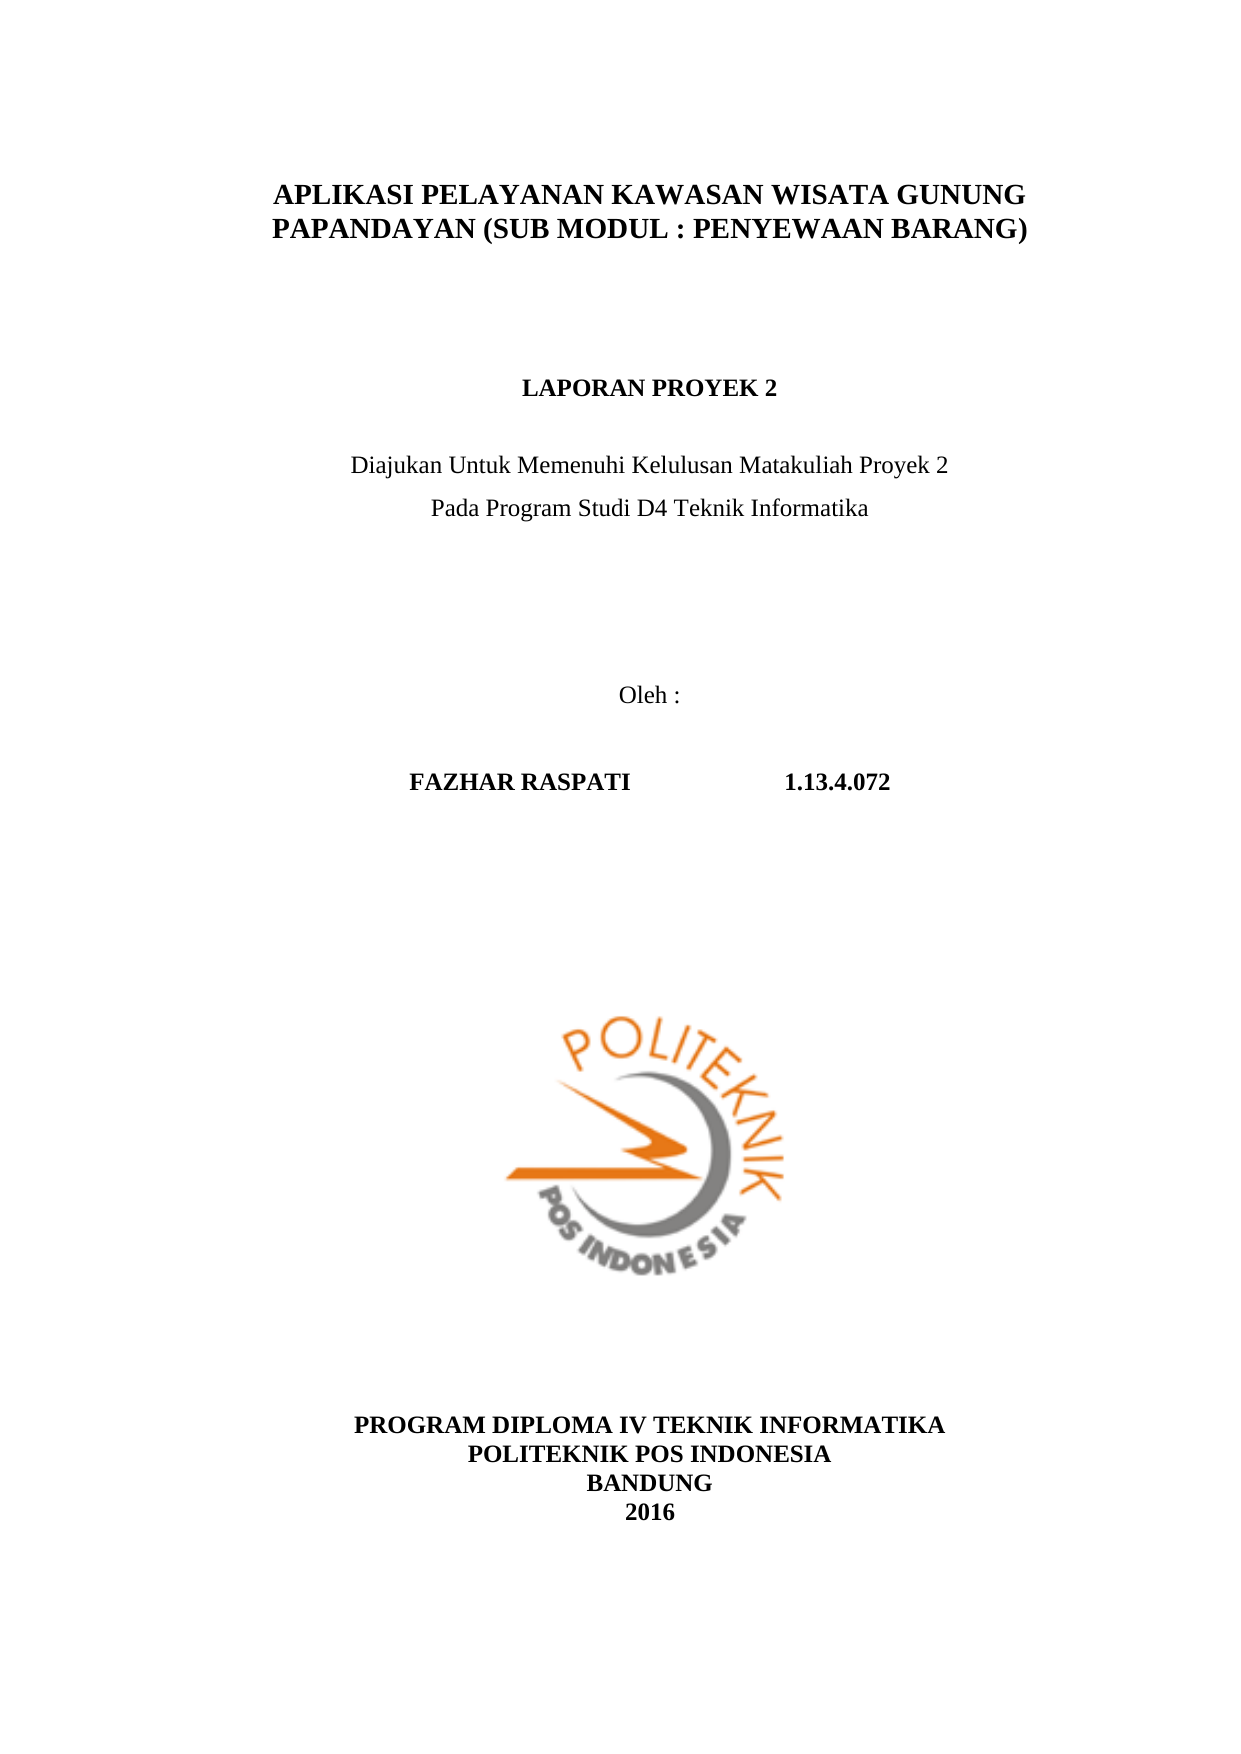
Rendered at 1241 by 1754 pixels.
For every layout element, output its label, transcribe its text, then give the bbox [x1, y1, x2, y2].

picture [494, 1004, 805, 1291]
text Pada Program Studi D4 Teknik Informatika [236, 493, 1063, 522]
text BANDUNG [236, 1468, 1063, 1497]
text Diajukan Untuk Memenuhi Kelulusan Matakuliah Proyek 2 [236, 450, 1063, 479]
text Oleh : [236, 681, 1063, 709]
subtitle LAPORAN PROYEK 2 [236, 373, 1063, 402]
text PROGRAM DIPLOMA IV TEKNIK INFORMATIKA [236, 1411, 1063, 1439]
text POLITEKNIK POS INDONESIA [236, 1439, 1063, 1468]
text APLIKASI PELAYANAN KAWASAN WISATA GUNUNG PAPANDAYAN (SUB MODUL : PENYEWAAN BARANG) [236, 177, 1063, 244]
text FAZHAR RASPATI 1.13.4.072 [236, 767, 1063, 796]
text 2016 [236, 1497, 1063, 1526]
